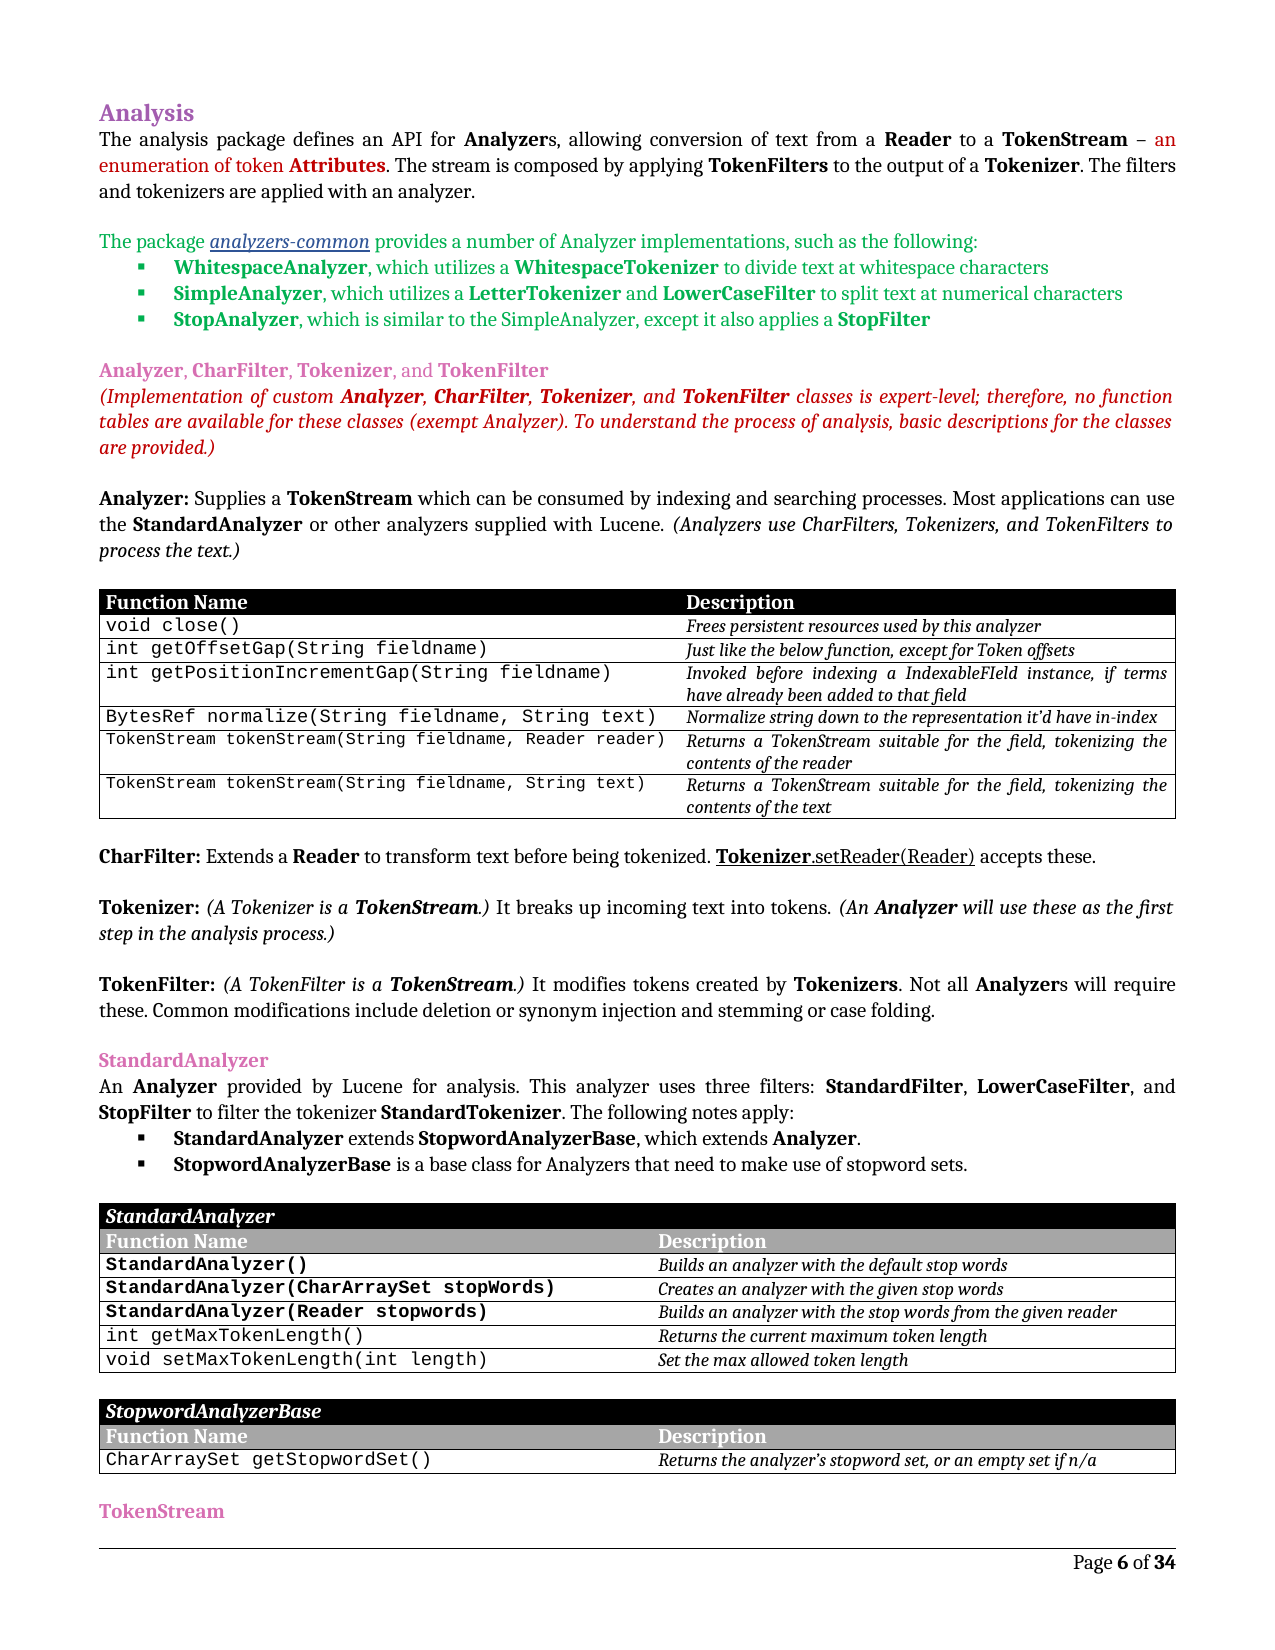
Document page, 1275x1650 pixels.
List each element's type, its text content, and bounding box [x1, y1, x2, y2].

subtitle Analyzer, CharFilter, Tokenizer, and TokenFilter [99, 358, 1176, 382]
table_cell Normalize string down to the representation it’d have in-index [680, 707, 1175, 730]
subtitle Analysis [99, 99, 1176, 128]
table_cell Description [652, 1229, 1175, 1253]
table_cell CharArraySet getStopwordSet() [100, 1450, 652, 1473]
table_cell Just like the below function, except for Token offsets [680, 639, 1175, 662]
table_cell Returns a TokenStream suitable for the field, tokenizing the contents of the reader [680, 731, 1175, 774]
table_cell int getOffsetGap(String fieldname) [100, 639, 680, 662]
table_cell Function Name [100, 1425, 652, 1449]
table_cell void setMaxTokenLength(int length) [100, 1349, 652, 1372]
table_cell Returns the current maximum token length [652, 1326, 1175, 1348]
subtitle TokenStream [99, 1499, 1176, 1523]
table_cell Frees persistent resources used by this analyzer [680, 615, 1175, 638]
table_cell Description [652, 1425, 1175, 1449]
table_header [652, 1400, 1175, 1424]
list StopwordAnalyzerBase is a base class for Analyzers that need to make use of stopword sets. [136, 1152, 1176, 1176]
table_cell Returns the analyzer’s stopword set, or an empty set if n/a [652, 1450, 1175, 1473]
table_cell Builds an analyzer with the default stop words [652, 1254, 1175, 1277]
list SimpleAnalyzer, which utilizes a LetterTokenizer and LowerCaseFilter to split text at numerical characters [136, 282, 1176, 306]
list StandardAnalyzer extends StopwordAnalyzerBase, which extends Analyzer. [136, 1127, 1176, 1151]
table_cell Creates an analyzer with the given stop words [652, 1278, 1175, 1301]
table_header [652, 1204, 1175, 1228]
table_cell TokenStream tokenStream(String fieldname, Reader reader) [100, 731, 680, 774]
text CharFilter: Extends a Reader to transform text before being tokenized. Tokenizer.setReader(Reader) accepts these. [99, 845, 1176, 869]
list StopAnalyzer, which is similar to the SimpleAnalyzer, except it also applies a StopFilter [136, 308, 1176, 332]
table_cell BytesRef normalize(String fieldname, String text) [100, 707, 680, 730]
subtitle StandardAnalyzer [99, 1049, 1176, 1073]
text TokenFilter: (A TokenFilter is a TokenStream.) It modifies tokens created by Tokenizers. Not all Analyzers will require these. Common modifications include deletion or synonym injection and stemming or case folding. [99, 972, 1176, 1022]
text An Analyzer provided by Lucene for analysis. This analyzer uses three filters: StandardFilter, LowerCaseFilter, and StopFilter to filter the tokenizer StandardTokenizer. The following notes apply: [99, 1075, 1176, 1125]
table_cell int getMaxTokenLength() [100, 1326, 652, 1348]
text (Implementation of custom Analyzer, CharFilter, Tokenizer, and TokenFilter classes is expert-level; therefore, no function tables are available for these classes (exempt Analyzer). To understand the process of analysis, basic descriptions for the classes are provided.) [99, 384, 1176, 460]
table_cell int getPositionIncrementGap(String fieldname) [100, 663, 680, 706]
text Analyzer: Supplies a TokenStream which can be consumed by indexing and searching processes. Most applications can use the StandardAnalyzer or other analyzers supplied with Lucene. (Analyzers use CharFilters, Tokenizers, and TokenFilters to process the text.) [99, 487, 1176, 562]
table_cell Invoked before indexing a IndexableFIeld instance, if terms have already been added to that field [680, 663, 1175, 706]
text Tokenizer: (A Tokenizer is a TokenStream.) It breaks up incoming text into tokens. (An Analyzer will use these as the first step in the analysis process.) [99, 896, 1176, 946]
table_cell StandardAnalyzer(CharArraySet stopWords) [100, 1278, 652, 1301]
table_cell Set the max allowed token length [652, 1349, 1175, 1372]
table_cell Function Name [100, 1229, 652, 1253]
table_cell Builds an analyzer with the stop words from the given reader [652, 1302, 1175, 1324]
table_cell Returns a TokenStream suitable for the field, tokenizing the contents of the text [680, 775, 1175, 818]
text The analysis package defines an API for Analyzers, allowing conversion of text from a Reader to a TokenStream – an enumeration of token Attributes. The stream is composed by applying TokenFilters to the output of a Tokenizer. The filters and tokenizers are applied with an analyzer. [99, 128, 1176, 203]
table_header Description [680, 590, 1175, 614]
table_header Function Name [100, 590, 680, 614]
table_cell void close() [100, 615, 680, 638]
table_cell StandardAnalyzer(Reader stopwords) [100, 1302, 652, 1324]
list WhitespaceAnalyzer, which utilizes a WhitespaceTokenizer to divide text at whitespace characters [136, 256, 1176, 280]
table_header StopwordAnalyzerBase [100, 1400, 652, 1424]
text The package analyzers-common provides a number of Analyzer implementations, such as the following: [99, 230, 1176, 254]
table_cell TokenStream tokenStream(String fieldname, String text) [100, 775, 680, 818]
table_header StandardAnalyzer [100, 1204, 652, 1228]
table_cell StandardAnalyzer() [100, 1254, 652, 1277]
